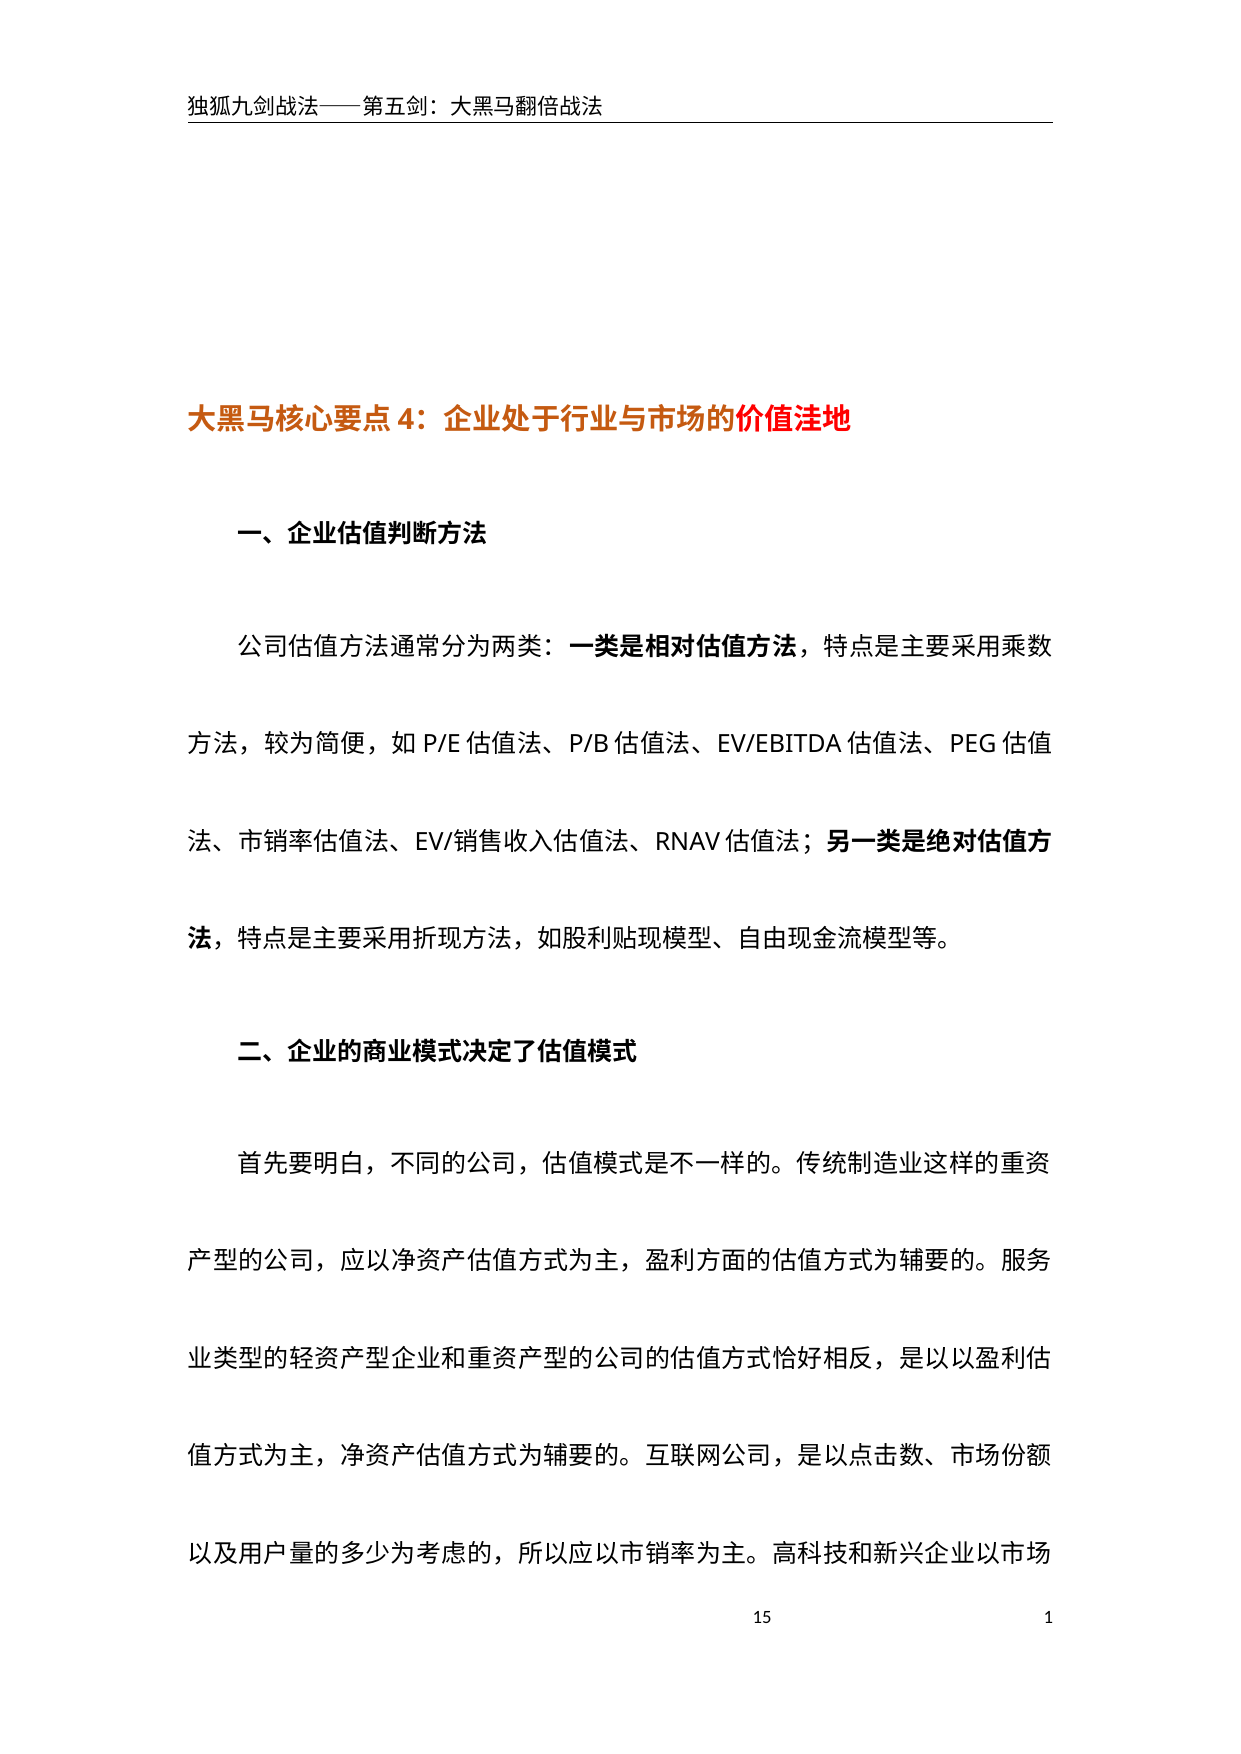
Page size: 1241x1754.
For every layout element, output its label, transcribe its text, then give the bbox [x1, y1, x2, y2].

list 一、企业估值判断方法 [187, 499, 1053, 564]
list 大黑马核心要点4：企业处于行业与市场的价值洼地 [187, 384, 1053, 449]
list 公司估值方法通常分为两类：一类是相对估值方法，特点是主要采用乘数方法，较为简便，如P/E估值法、P/B估值法、EV/EBITDA估值法、PEG估值法、市销率估值法、EV/销售收入估值法、RNAV估值法；另一类是绝对估值方法，特点是主要采用折现方法，如股利贴现模型、自由现金流模型等。 [187, 612, 1053, 969]
list 二、企业的商业模式决定了估值模式 [187, 1017, 1053, 1082]
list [187, 1129, 1053, 1584]
